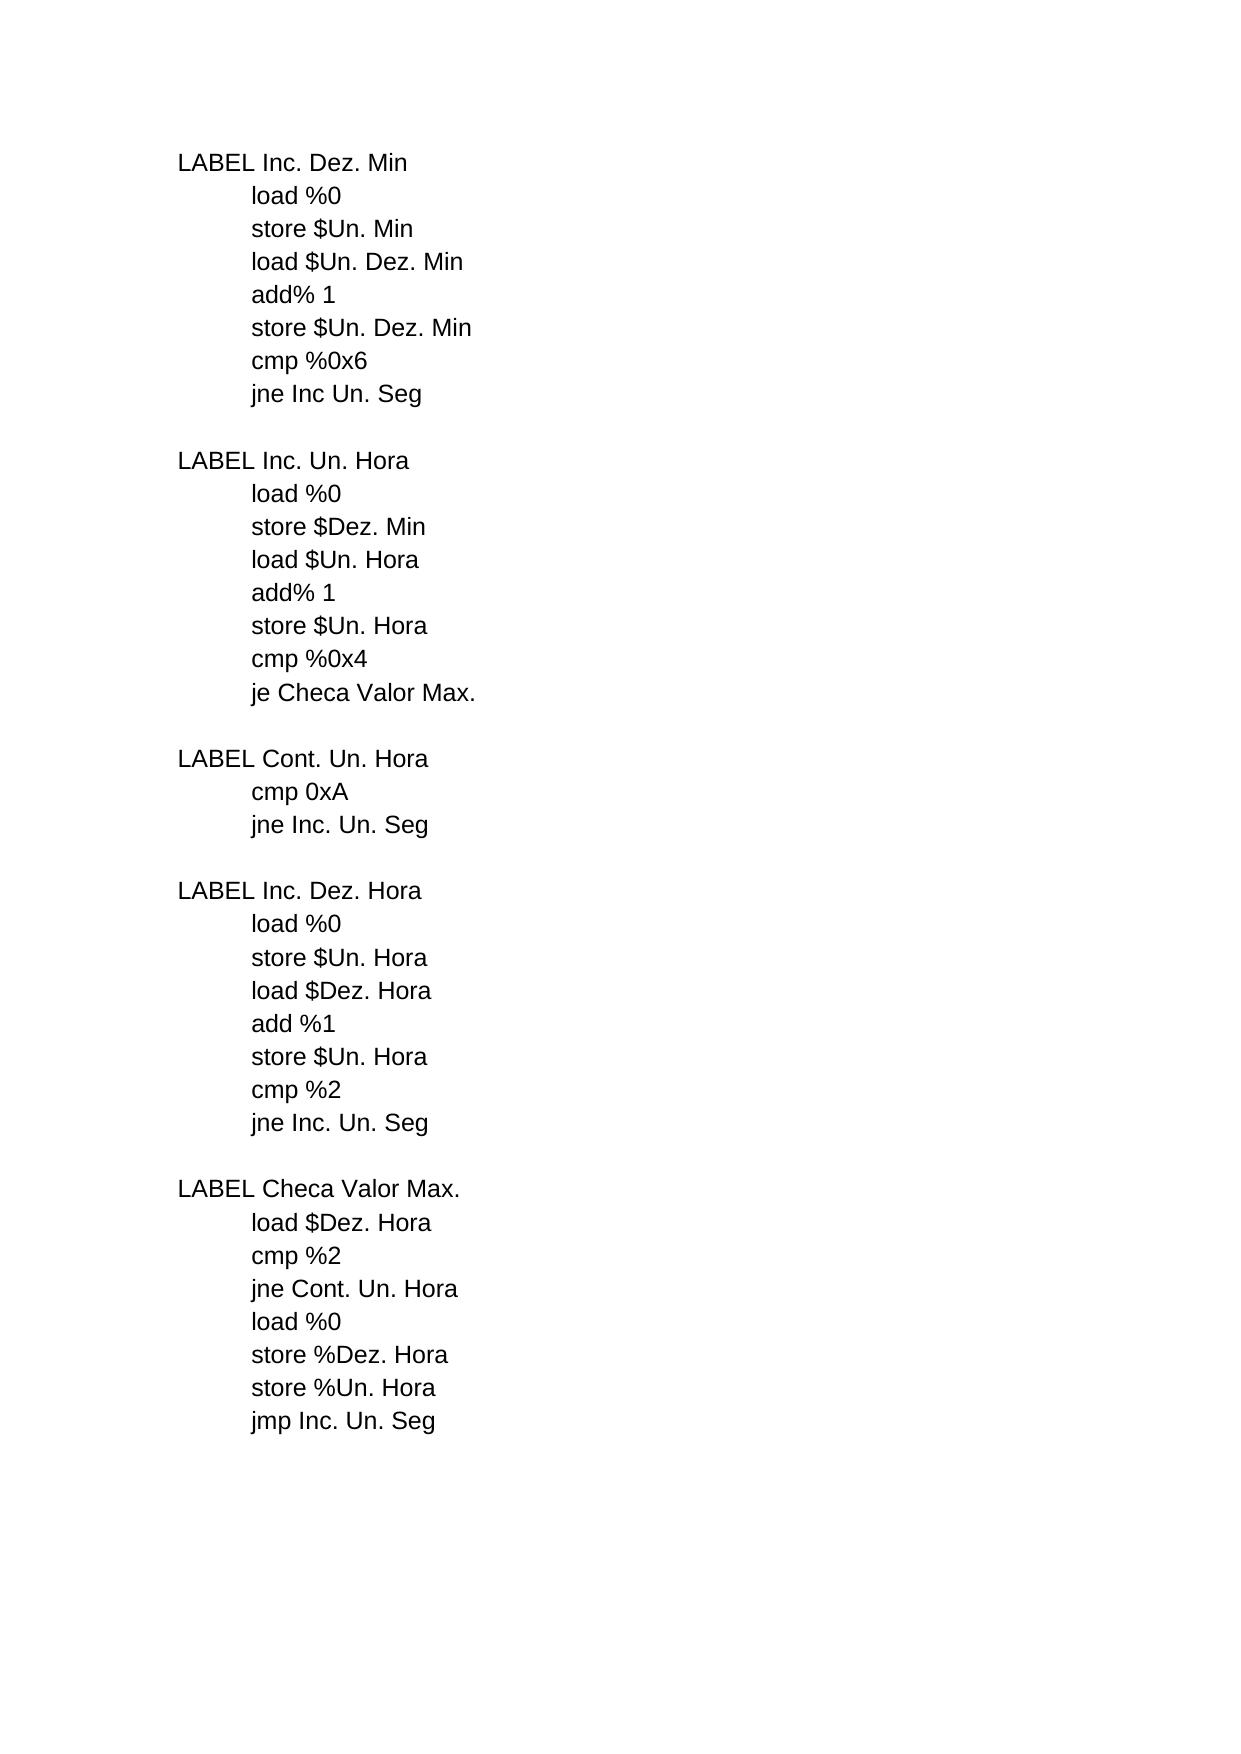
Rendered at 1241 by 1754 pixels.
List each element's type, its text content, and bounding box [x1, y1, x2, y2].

text store $Un. Hora [177, 611, 1063, 640]
text jne Inc Un. Seg [177, 379, 1063, 408]
text load %0 [177, 1307, 1063, 1336]
text cmp %2 [177, 1075, 1063, 1104]
text load %0 [177, 479, 1063, 508]
text jne Inc. Un. Seg [177, 1108, 1063, 1137]
text store $Un. Hora [177, 943, 1063, 971]
text cmp %0x6 [177, 346, 1063, 375]
text store $Un. Dez. Min [177, 313, 1063, 342]
text store $Un. Min [177, 214, 1063, 243]
text add% 1 [177, 578, 1063, 607]
text jmp Inc. Un. Seg [177, 1406, 1063, 1435]
text load $Un. Hora [177, 545, 1063, 574]
text store %Un. Hora [177, 1373, 1063, 1402]
text cmp %2 [177, 1241, 1063, 1269]
text jne Inc. Un. Seg [177, 810, 1063, 839]
text load $Dez. Hora [177, 1208, 1063, 1236]
text add %1 [177, 1009, 1063, 1038]
text load $Dez. Hora [177, 976, 1063, 1004]
text LABEL Cont. Un. Hora [177, 744, 1063, 773]
text LABEL Inc. Dez. Min [177, 148, 1063, 176]
text add% 1 [177, 280, 1063, 309]
text LABEL Checa Valor Max. [177, 1174, 1063, 1203]
text store %Dez. Hora [177, 1340, 1063, 1369]
text LABEL Inc. Un. Hora [177, 446, 1063, 474]
text store $Un. Hora [177, 1042, 1063, 1071]
text je Checa Valor Max. [177, 678, 1063, 706]
text jne Cont. Un. Hora [177, 1274, 1063, 1303]
text store $Dez. Min [177, 512, 1063, 541]
text LABEL Inc. Dez. Hora [177, 876, 1063, 905]
text cmp %0x4 [177, 644, 1063, 673]
text cmp 0xA [177, 777, 1063, 806]
text load %0 [177, 909, 1063, 938]
text load %0 [177, 181, 1063, 209]
text load $Un. Dez. Min [177, 247, 1063, 276]
